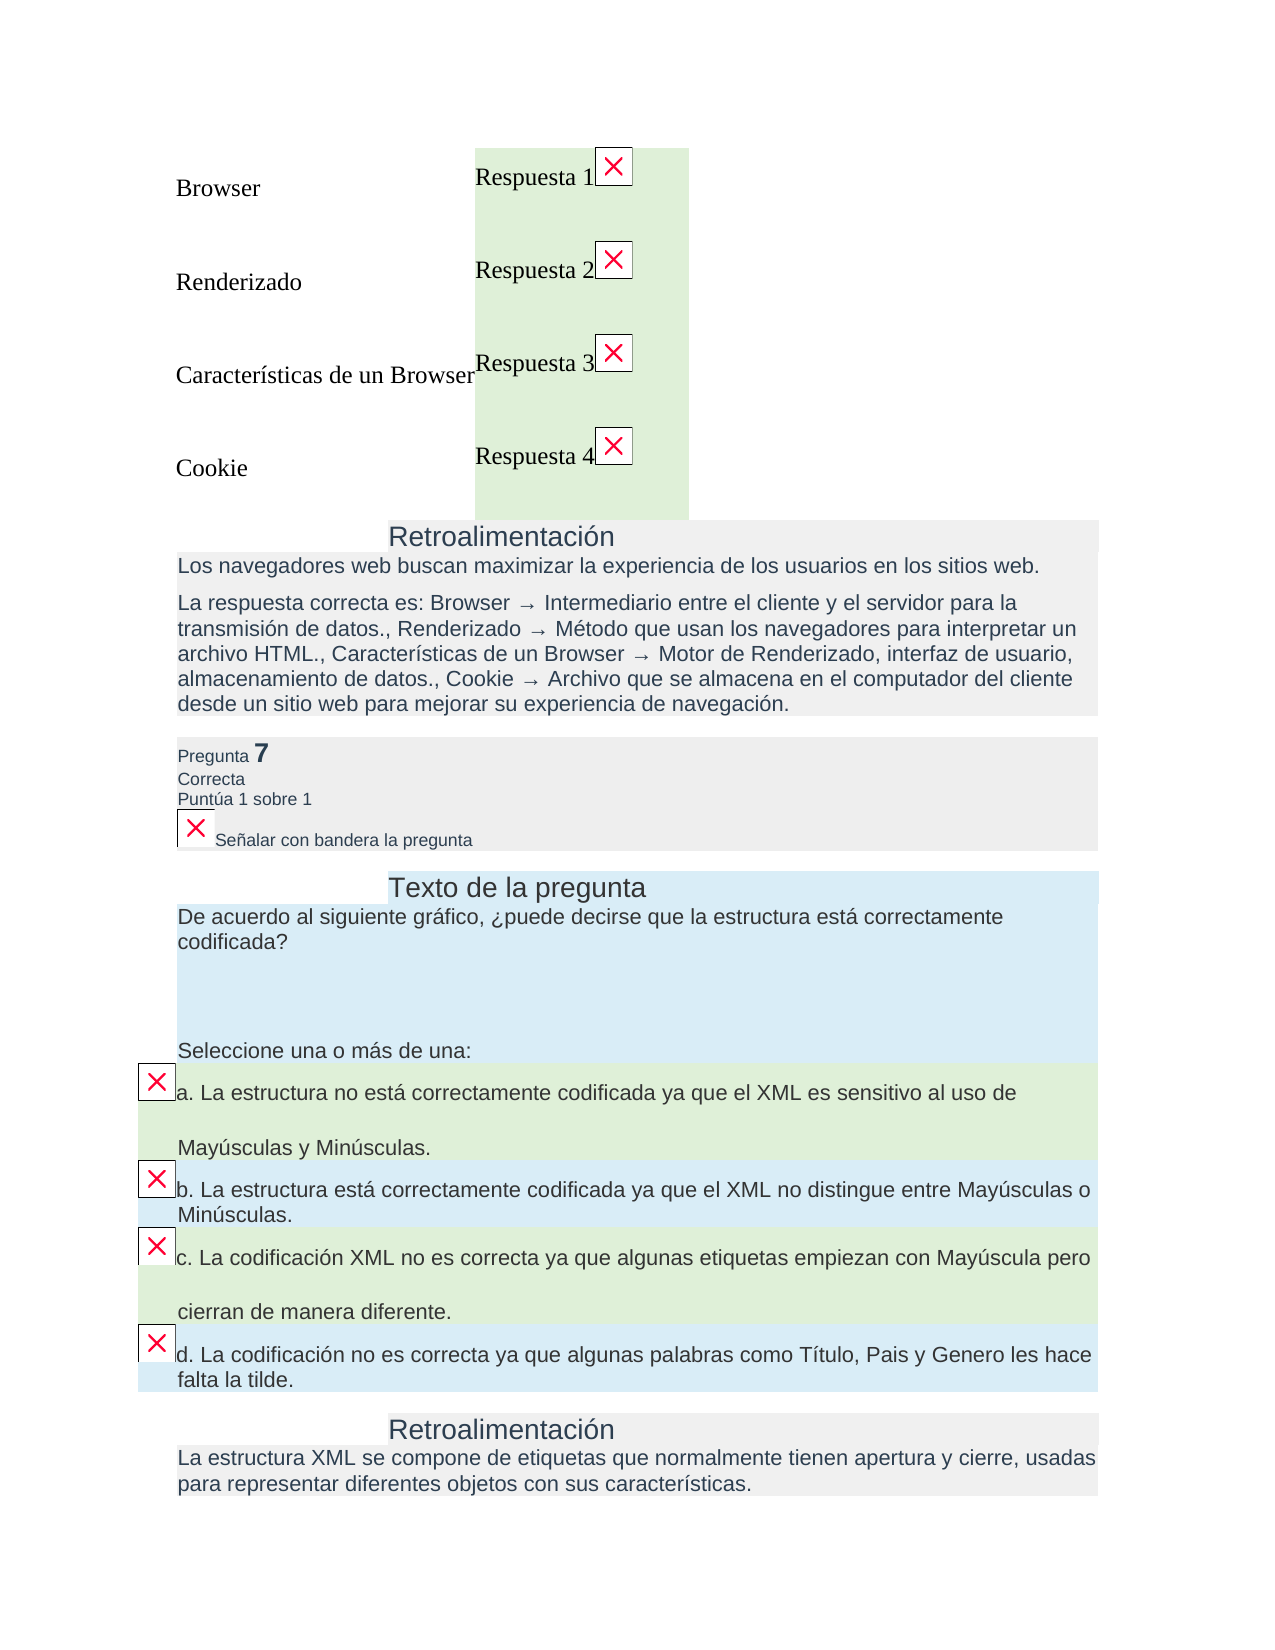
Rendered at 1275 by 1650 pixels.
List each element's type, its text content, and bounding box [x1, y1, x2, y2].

table_cell Respuesta 3 [475, 334, 689, 427]
text Retroalimentación [388, 1413, 1099, 1445]
text Los navegadores web buscan maximizar la experiencia de los usuarios en los sitios web. [177, 552, 1098, 578]
text La estructura XML se compone de etiquetas que normalmente tienen apertura y cierre, usadas para representar diferentes objetos con sus características. [177, 1445, 1098, 1496]
text Puntúa 1 sobre 1 [177, 789, 1098, 809]
table_header Browser [176, 148, 475, 241]
text b. La estructura está correctamente codificada ya que el XML no distingue entre Mayúsculas o Minúsculas. [138, 1160, 1098, 1227]
text Retroalimentación [388, 520, 1099, 552]
text Señalar con bandera la pregunta [177, 809, 1098, 851]
table_cell Respuesta 2 [475, 241, 689, 334]
text d. La codificación no es correcta ya que algunas palabras como Título, Pais y Genero les hace falta la tilde. [138, 1324, 1098, 1392]
table_cell Respuesta 4 [475, 427, 689, 520]
text Seleccione una o más de una: [177, 1038, 1098, 1063]
text La respuesta correcta es: Browser → Intermediario entre el cliente y el servidor para la transmisión de datos., Renderizado → Método que usan los navegadores para interpretar un archivo HTML., Características de un Browser → Motor de Renderizado, interfaz de usuario, almacenamiento de datos., Cookie → Archivo que se almacena en el computador del cliente desde un sitio web para mejorar su experiencia de navegación. [177, 590, 1098, 716]
table_cell Características de un Browser [176, 334, 475, 427]
text Texto de la pregunta [388, 871, 1099, 904]
text De acuerdo al siguiente gráfico, ¿puede decirse que la estructura está correctamente codificada? [177, 904, 1098, 954]
text a. La estructura no está correctamente codificada ya que el XML es sensitivo al uso de Mayúsculas y Minúsculas. [138, 1063, 1098, 1160]
table_header Respuesta 1 [475, 148, 689, 241]
text Pregunta 7 [177, 737, 1098, 768]
text c. La codificación XML no es correcta ya que algunas etiquetas empiezan con Mayúscula pero cierran de manera diferente. [138, 1227, 1098, 1324]
table_cell Renderizado [176, 241, 475, 334]
text Correcta [177, 768, 1098, 789]
table_cell Cookie [176, 427, 475, 520]
